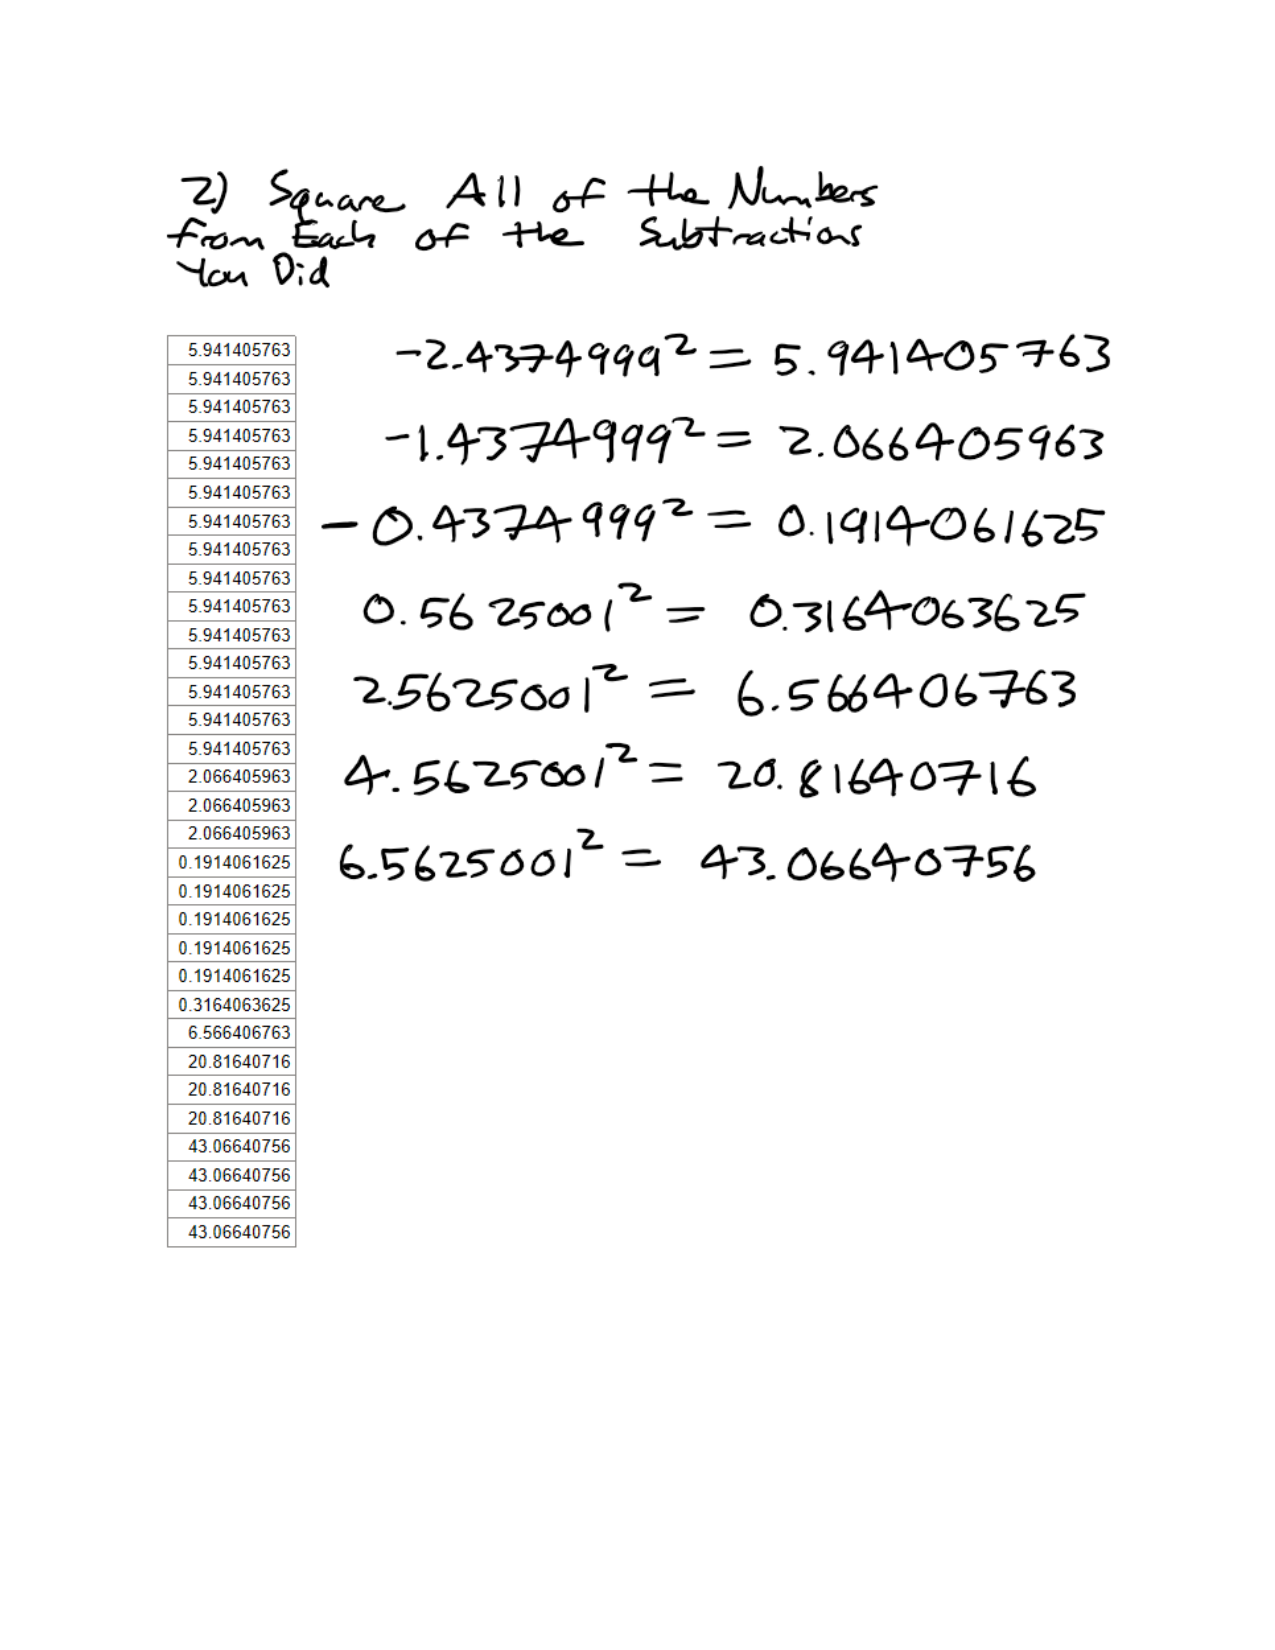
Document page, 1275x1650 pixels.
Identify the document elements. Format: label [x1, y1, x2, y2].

picture [150, 150, 1125, 1249]
